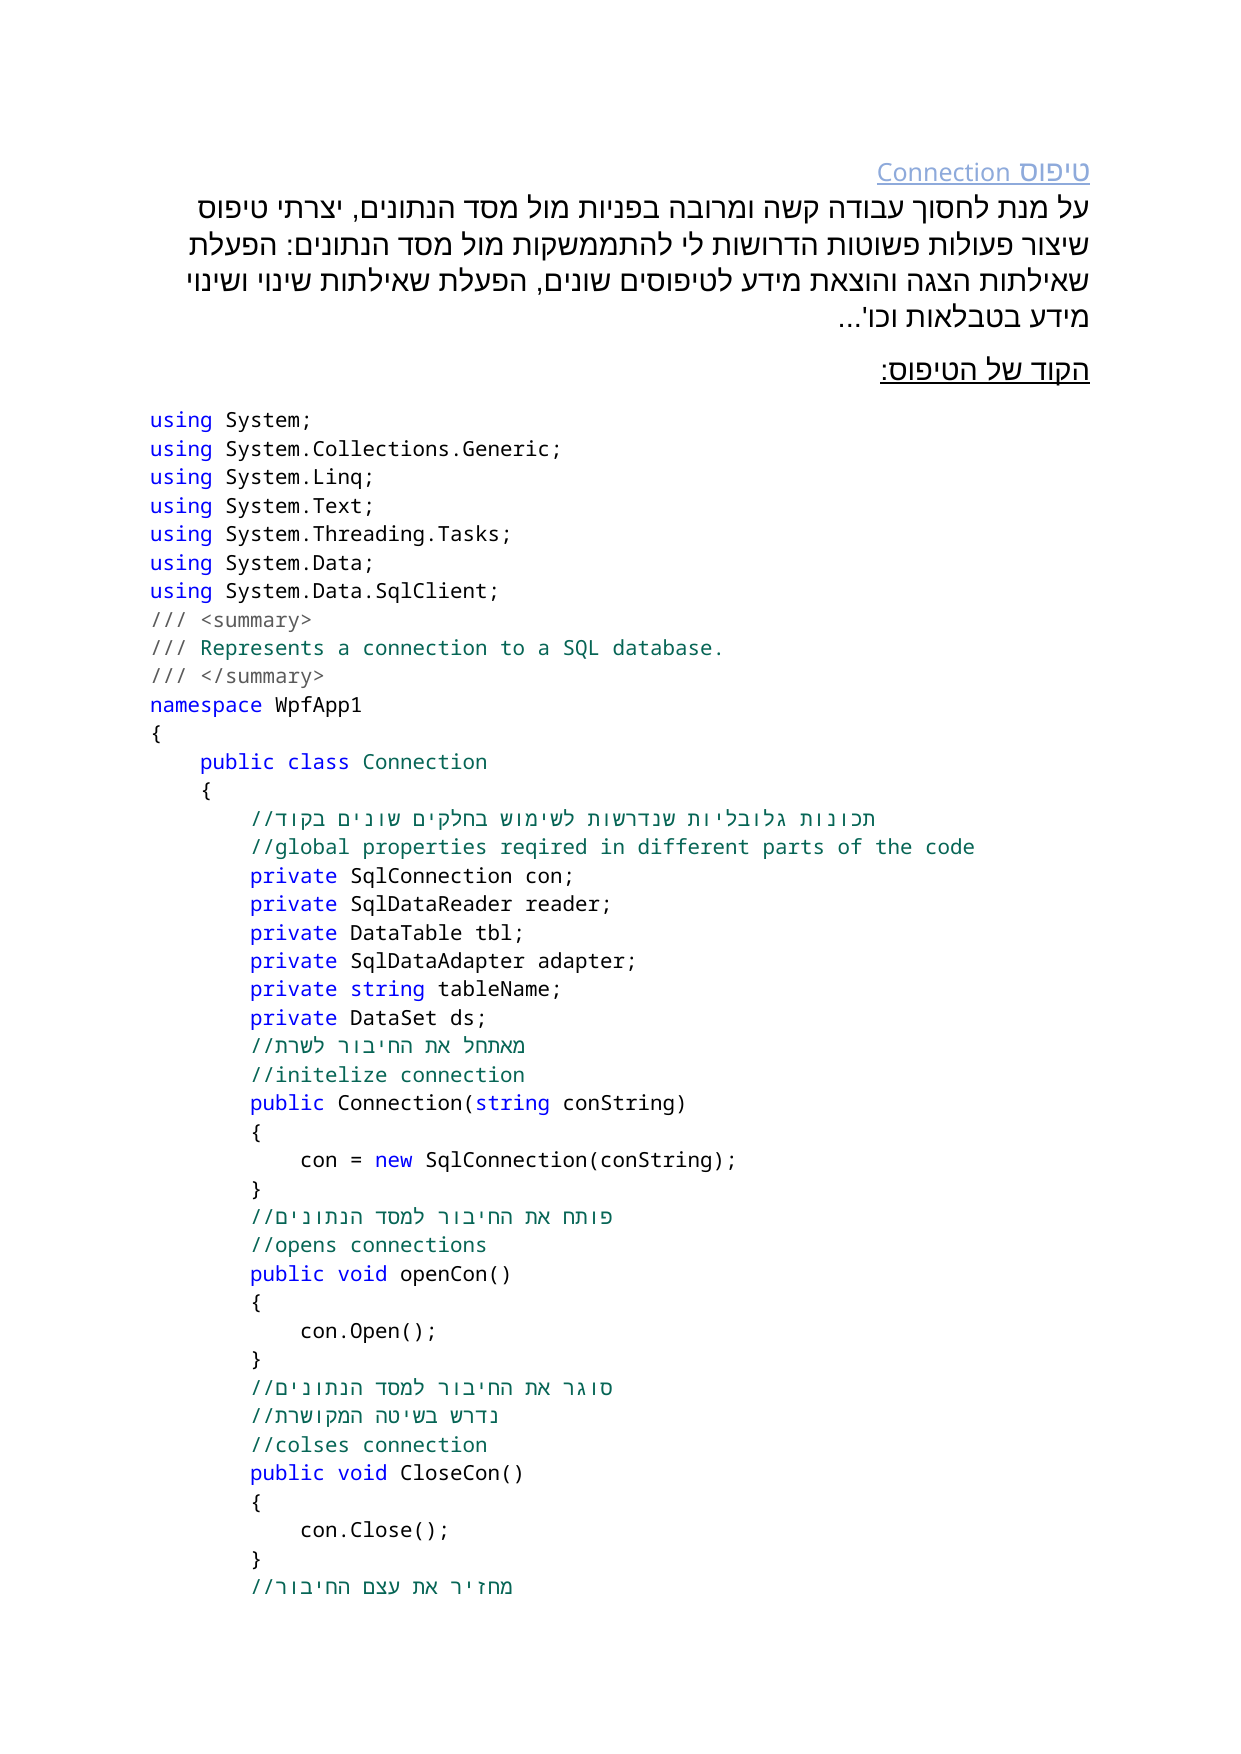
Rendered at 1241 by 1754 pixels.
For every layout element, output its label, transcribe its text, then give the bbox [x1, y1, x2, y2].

text private string tableName; [150, 974, 1090, 1003]
text using System.Threading.Tasks; [150, 519, 1090, 548]
text using System.Linq; [150, 462, 1090, 491]
text using System.Data; [150, 548, 1090, 576]
text private SqlDataReader reader; [150, 889, 1090, 918]
subtitle טיפוס Connection [150, 154, 1090, 189]
text namespace WpfApp1 [150, 690, 1090, 718]
text //פותח את החיבור למסד הנתונים [150, 1202, 1090, 1231]
text private SqlConnection con; [150, 861, 1090, 889]
text /// <summary> [150, 605, 1090, 633]
text } [150, 1344, 1090, 1373]
text private DataTable tbl; [150, 918, 1090, 946]
text //colses connection [150, 1430, 1090, 1458]
text { [150, 1287, 1090, 1316]
text private DataSet ds; [150, 1003, 1090, 1031]
text } [150, 1544, 1090, 1572]
text using System.Data.SqlClient; [150, 576, 1090, 605]
text using System; [150, 406, 1090, 434]
text //מחזיר את עצם החיבור [150, 1572, 1090, 1601]
text //מאתחל את החיבור לשרת [150, 1031, 1090, 1060]
text using System.Collections.Generic; [150, 434, 1090, 462]
text על מנת לחסוך עבודה קשה ומרובה בפניות מול מסד הנתונים, יצרתי טיפוס שיצור פעולות פשוטות הדרושות לי להתממשקות מול מסד הנתונים: הפעלת שאילתות הצגה והוצאת מידע לטיפוסים שונים, הפעלת שאילתות שינוי ושינוי מידע בטבלאות וכו'... [150, 192, 1090, 333]
text //סוגר את החיבור למסד הנתונים [150, 1373, 1090, 1401]
text public void CloseCon() [150, 1458, 1090, 1487]
text public void openCon() [150, 1259, 1090, 1287]
text { [150, 775, 1090, 804]
text //initelize connection [150, 1060, 1090, 1088]
text private SqlDataAdapter adapter; [150, 946, 1090, 974]
text /// Represents a connection to a SQL database. [150, 633, 1090, 662]
text //נדרש בשיטה המקושרת [150, 1401, 1090, 1430]
text con.Open(); [150, 1316, 1090, 1344]
text //opens connections [150, 1231, 1090, 1259]
text הקוד של הטיפוס: [150, 353, 1090, 386]
text //תכונות גלובליות שנדרשות לשימוש בחלקים שונים בקוד [150, 804, 1090, 832]
text { [150, 1117, 1090, 1145]
text /// </summary> [150, 662, 1090, 690]
text con.Close(); [150, 1515, 1090, 1544]
text public class Connection [150, 747, 1090, 775]
text { [150, 718, 1090, 747]
text public Connection(string conString) [150, 1088, 1090, 1117]
text con = new SqlConnection(conString); [150, 1145, 1090, 1174]
text { [150, 1487, 1090, 1515]
text //global properties reqired in different parts of the code [150, 832, 1090, 861]
text } [150, 1174, 1090, 1202]
text using System.Text; [150, 491, 1090, 519]
